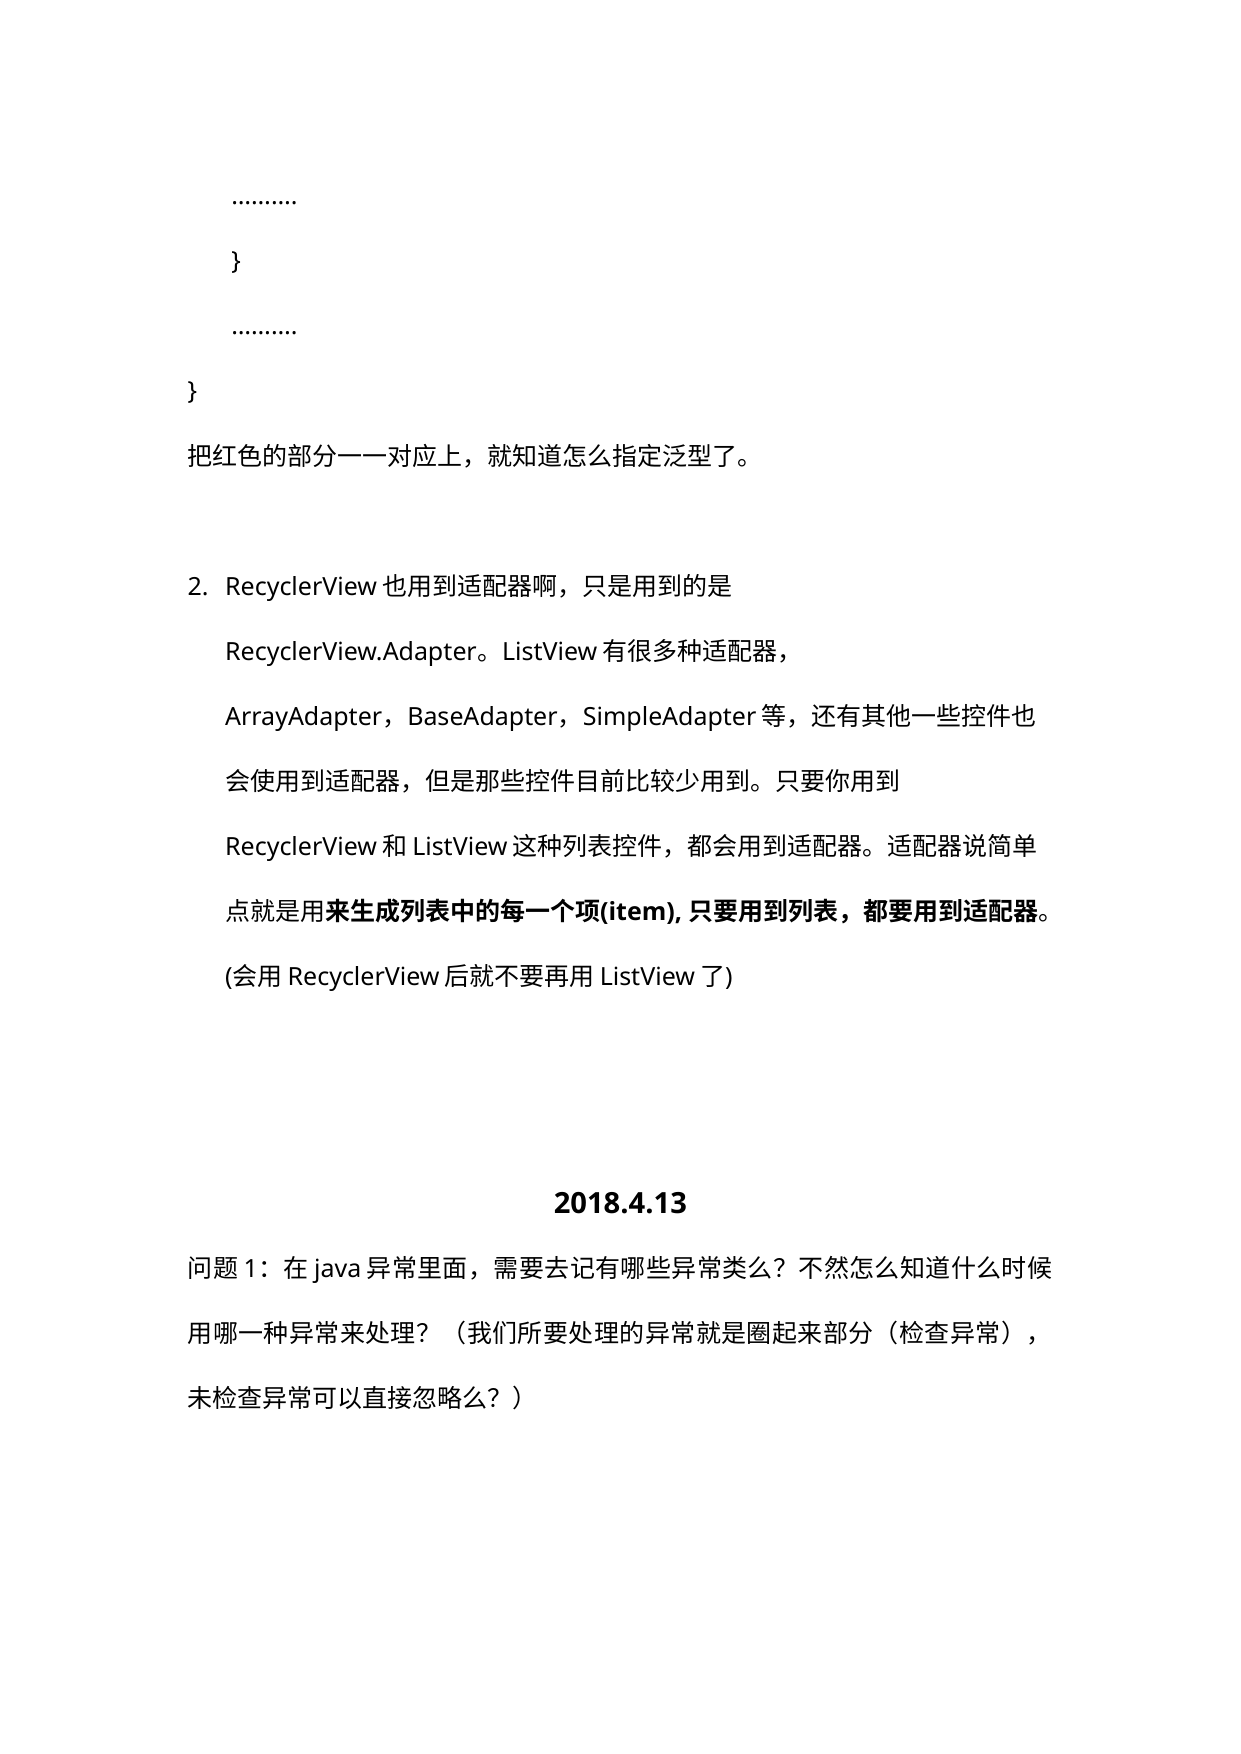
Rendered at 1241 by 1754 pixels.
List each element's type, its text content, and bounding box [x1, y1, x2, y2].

text 把红色的部分一一对应上，就知道怎么指定泛型了。 [187, 422, 1053, 487]
text } [187, 227, 1053, 292]
text 问题1：在java异常里面，需要去记有哪些异常类么？不然怎么知道什么时候用哪一种异常来处理？（我们所要处理的异常就是圈起来部分（检查异常），未检查异常可以直接忽略么？） [187, 1234, 1053, 1429]
text } [187, 357, 1053, 422]
list RecyclerView也用到适配器啊，只是用到的是RecyclerView.Adapter。ListView有很多种适配器，ArrayAdapter，BaseAdapter，SimpleAdapter等，还有其他一些控件也会使用到适配器，但是那些控件目前比较少用到。只要你用到RecyclerView和ListView这种列表控件，都会用到适配器。适配器说简单点就是用来生成列表中的每一个项(item), 只要用到列表，都要用到适配器。(会用RecyclerView后就不要再用ListView了) [187, 552, 1053, 1007]
text ………. [187, 292, 1053, 357]
text ………. [187, 162, 1053, 227]
text 2018.4.13 [187, 1169, 1053, 1234]
